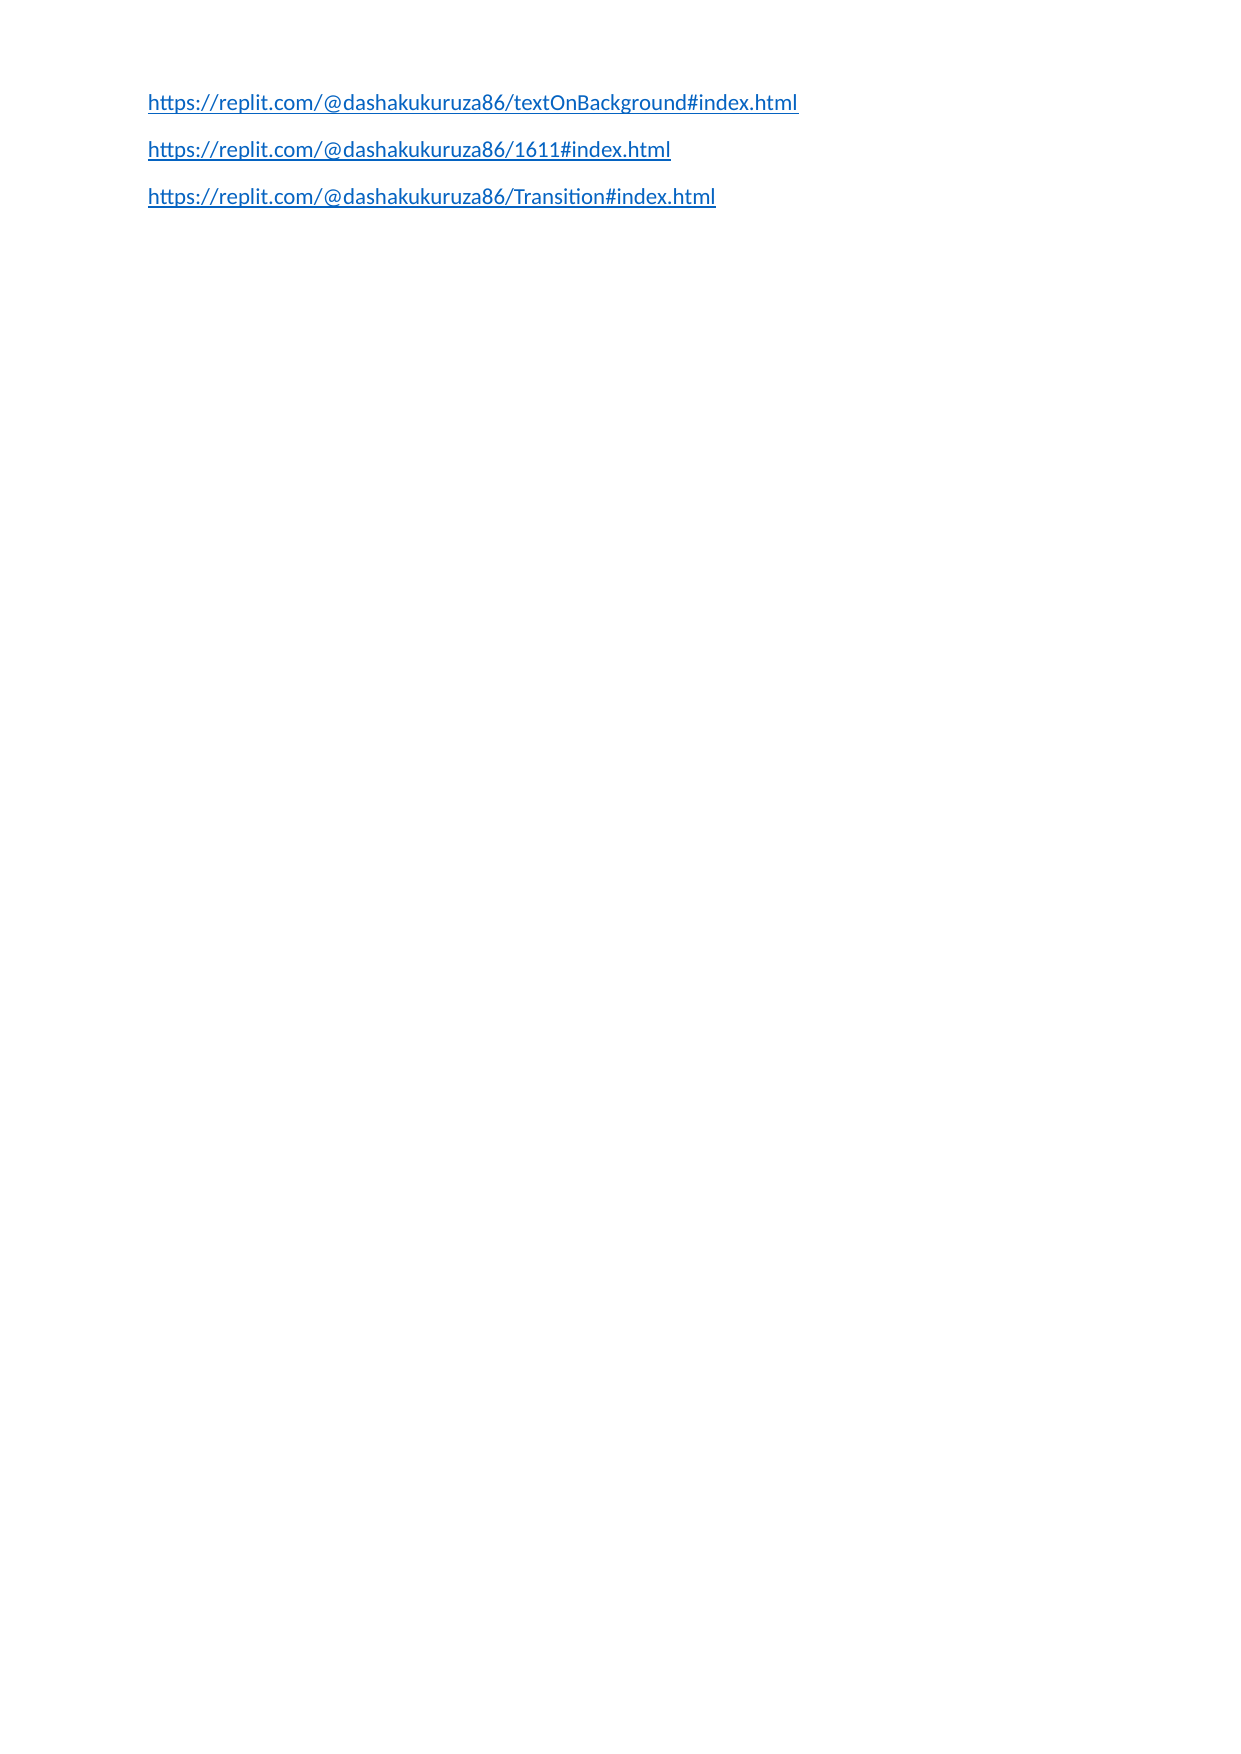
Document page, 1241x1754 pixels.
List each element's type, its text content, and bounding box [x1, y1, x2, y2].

text https://replit.com/@dashakukuruza86/1611#index.html [148, 135, 1152, 163]
text https://replit.com/@dashakukuruza86/Transition#index.html [148, 182, 1152, 210]
text https://replit.com/@dashakukuruza86/textOnBackground#index.html [148, 88, 1152, 117]
